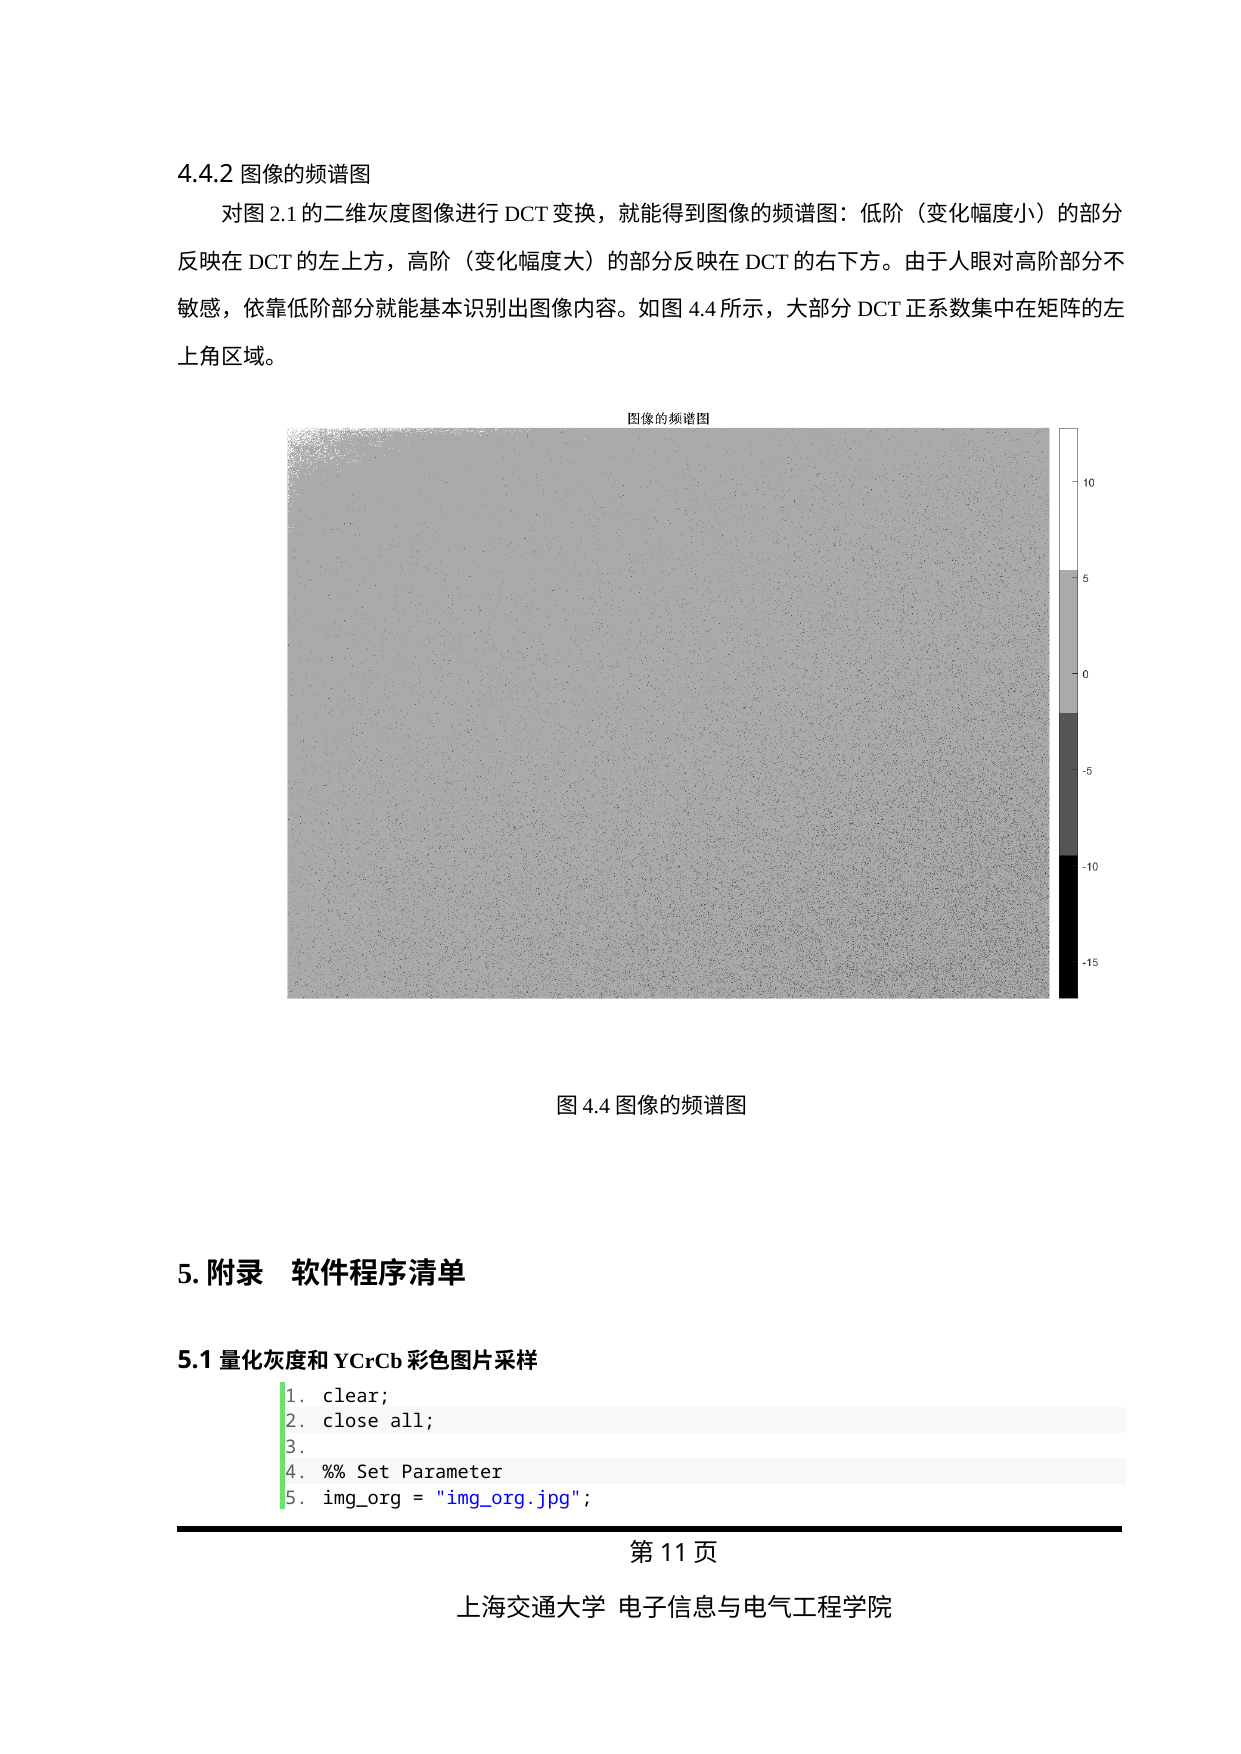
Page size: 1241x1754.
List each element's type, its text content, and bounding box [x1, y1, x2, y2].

list %% Set Parameter [285, 1458, 1126, 1484]
text 图4.4 图像的频谱图 [177, 1088, 1126, 1120]
subtitle 附录 软件程序清单 [177, 1249, 1126, 1292]
list img_org = "img_org.jpg"; [285, 1484, 1126, 1509]
subtitle 量化灰度和YCrCb彩色图片采样 [177, 1342, 1126, 1376]
text 对图2.1的二维灰度图像进行DCT变换，就能得到图像的频谱图：低阶（变化幅度小）的部分反映在DCT的左上方，高阶（变化幅度大）的部分反映在DCT的右下方。由于人眼对高阶部分不敏感，依靠低阶部分就能基本识别出图像内容。如图4.4所示，大部分DCT正系数集中在矩阵的左上角区域。 [177, 196, 1126, 370]
subtitle 图像的频谱图 [177, 156, 1126, 190]
picture [221, 386, 1170, 1076]
list clear; [285, 1382, 1126, 1407]
list close all; [285, 1407, 1126, 1433]
